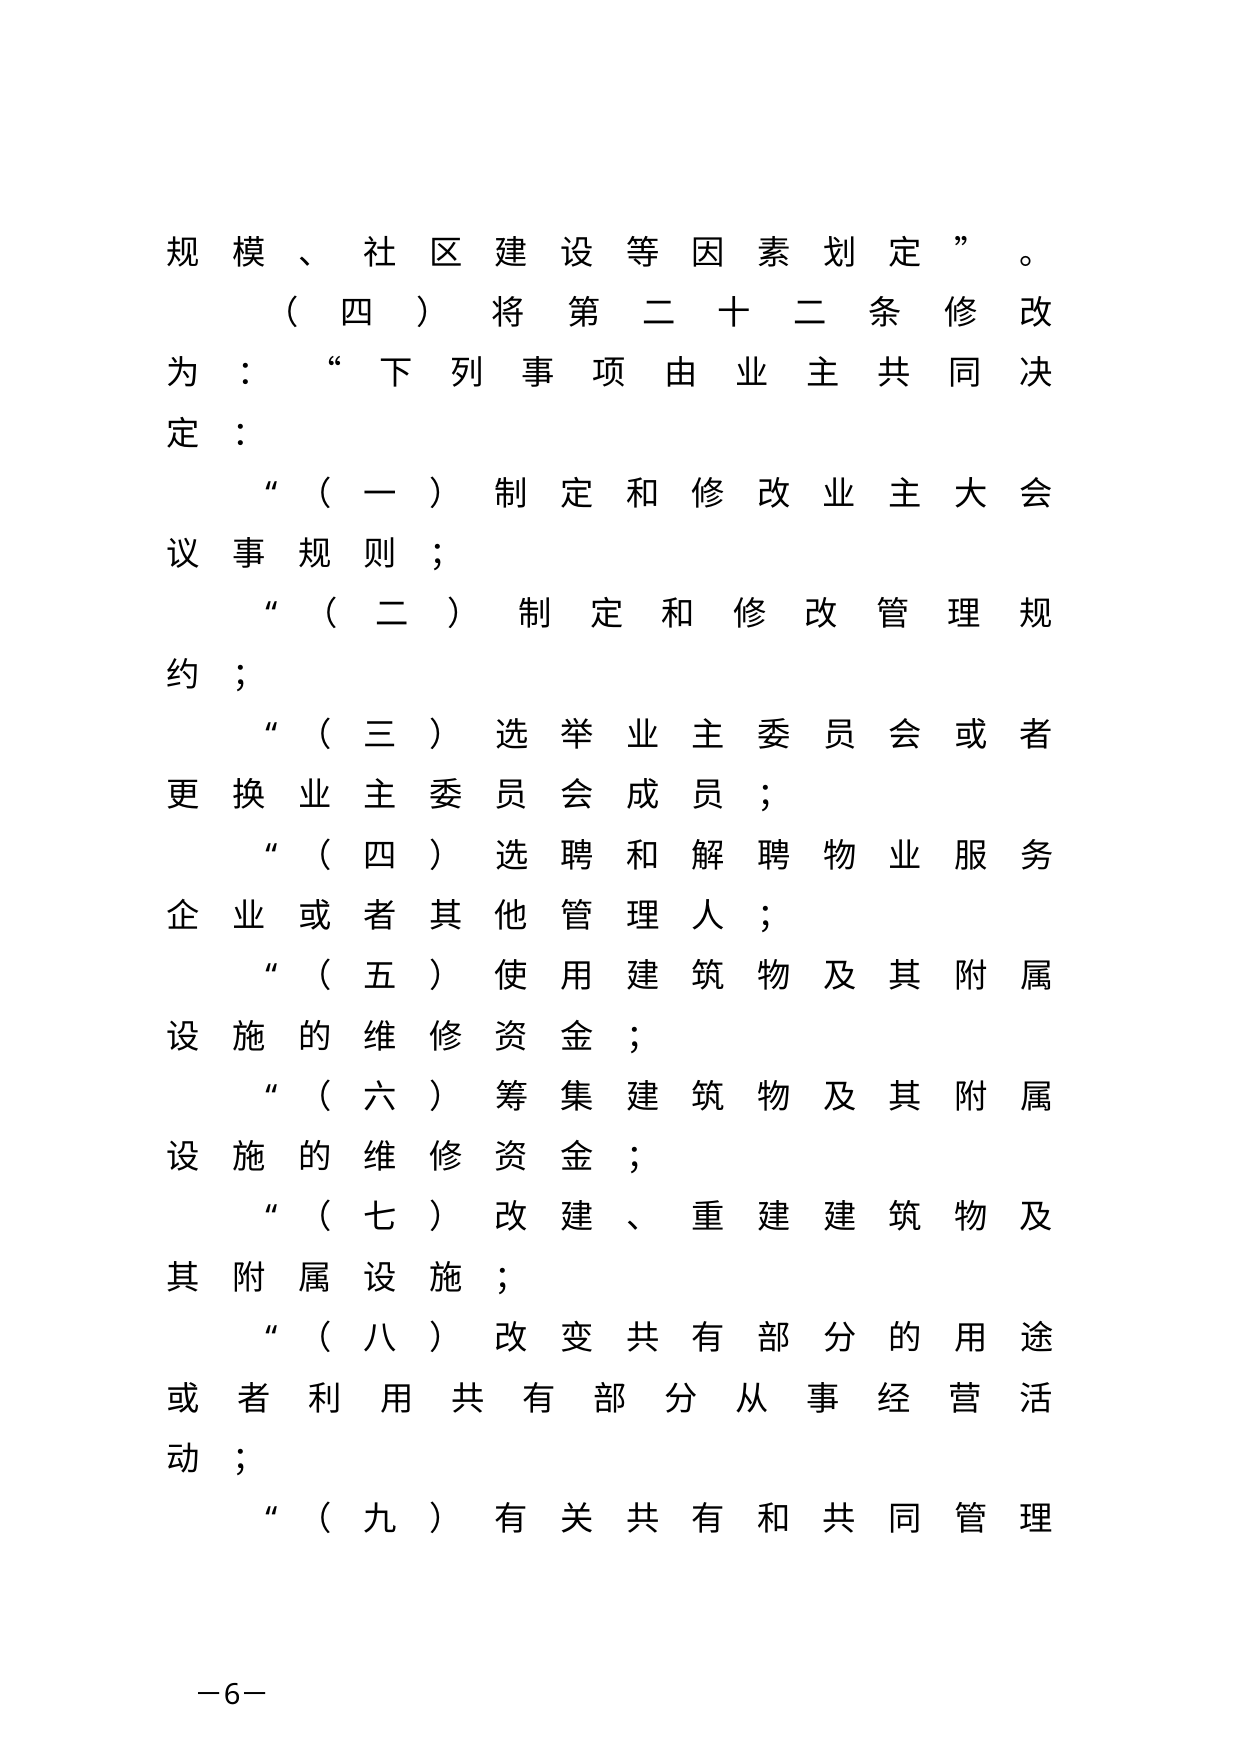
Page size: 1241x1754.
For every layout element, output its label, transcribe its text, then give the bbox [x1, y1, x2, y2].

text “（一）制定和修改业主大会议事规则； [167, 461, 1085, 581]
text “（八）改变共有部分的用途或者利用共有部分从事经营活动； [167, 1305, 1085, 1486]
text “（五）使用建筑物及其附属设施的维修资金； [167, 943, 1085, 1064]
text “（七）改建、重建建筑物及其附属设施； [167, 1184, 1085, 1305]
text “（六）筹集建筑物及其附属设施的维修资金； [167, 1064, 1085, 1184]
text （四）将第二十二条修改为：“下列事项由业主共同决定： [167, 280, 1085, 461]
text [167, 1486, 1085, 1546]
text “（三）选举业主委员会或者更换业主委员会成员； [167, 702, 1085, 822]
text “（四）选聘和解聘物业服务企业或者其他管理人； [167, 822, 1085, 943]
text “（二）制定和修改管理规约； [167, 581, 1085, 702]
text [167, 219, 1085, 280]
